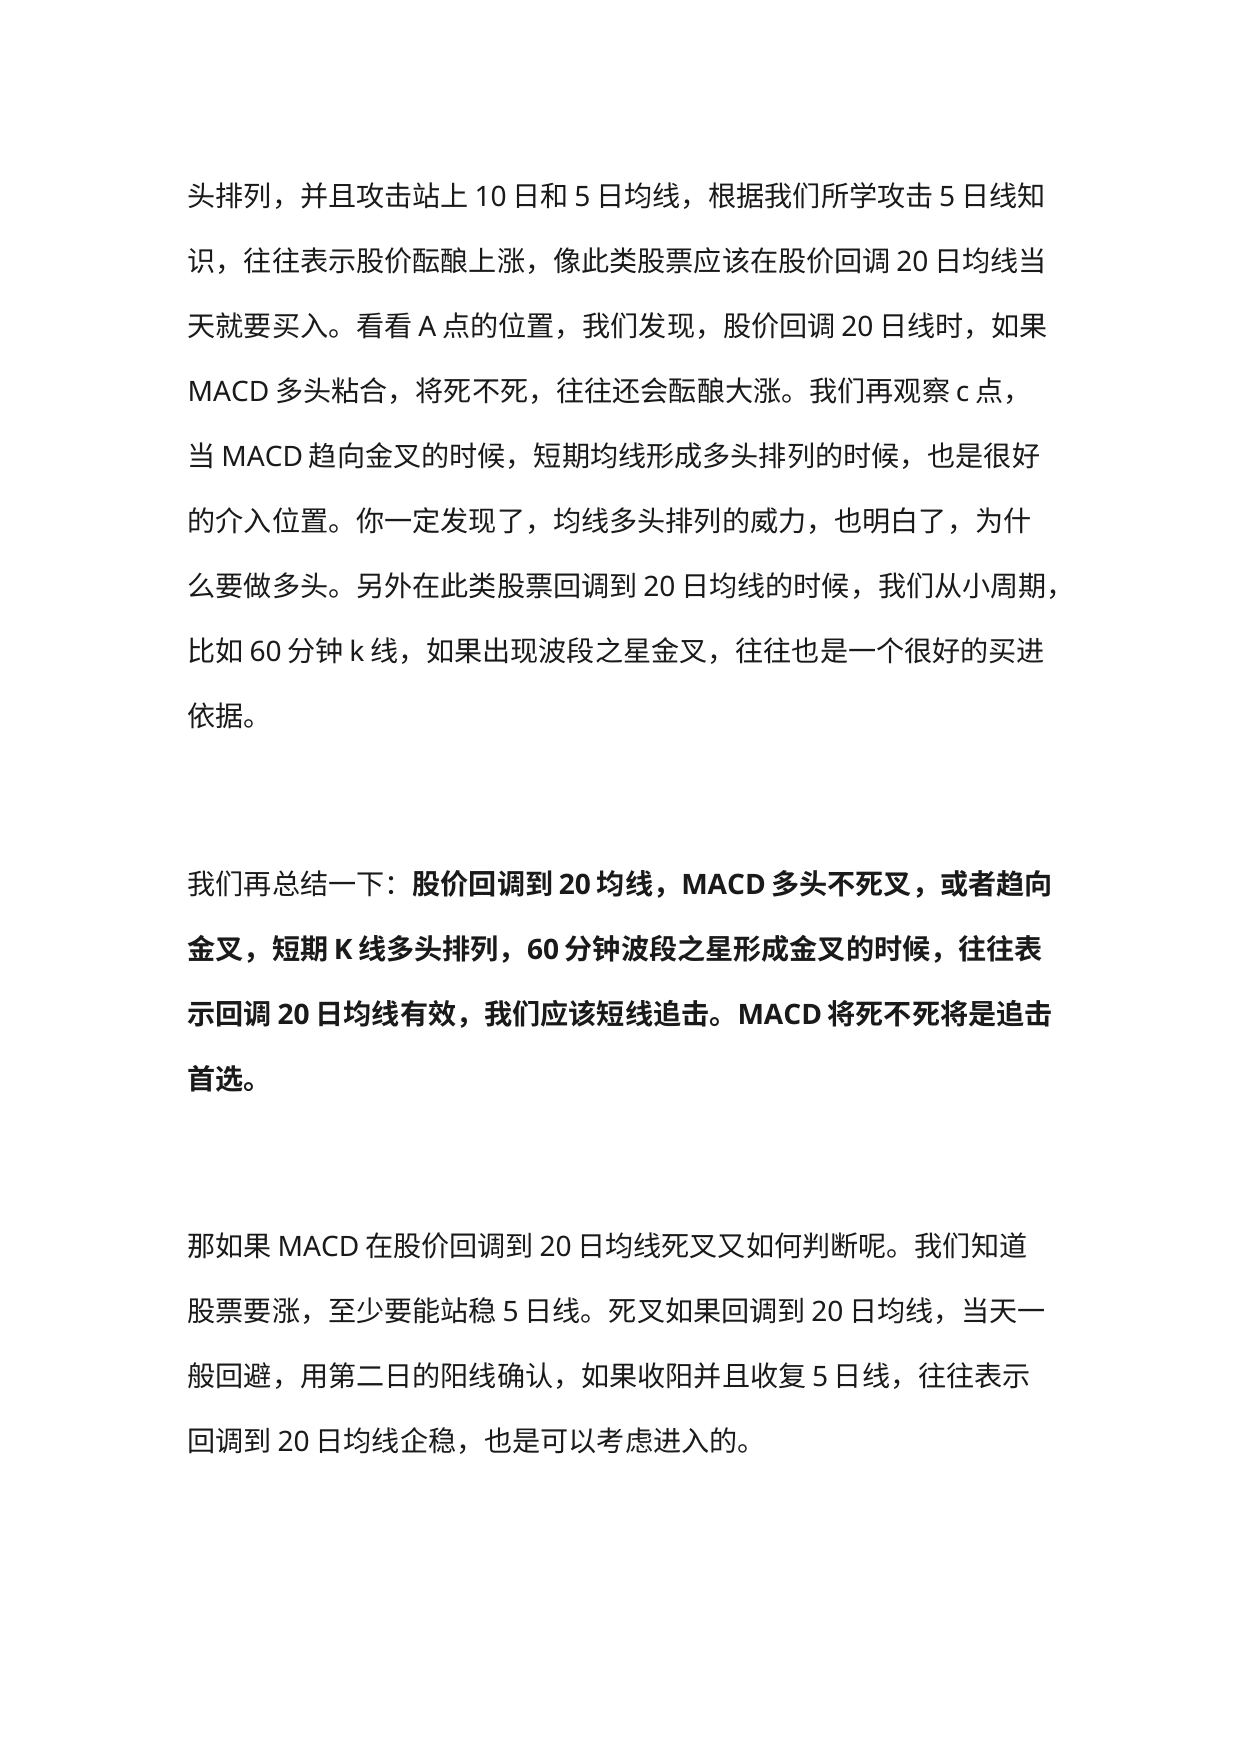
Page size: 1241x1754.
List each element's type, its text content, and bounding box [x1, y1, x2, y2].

text 我们再总结一下：股价回调到20均线，MACD多头不死叉，或者趋向金叉，短期K线多头排列，60分钟波段之星形成金叉的时候，往往表示回调20日均线有效，我们应该短线追击。MACD将死不死将是追击首选。 [187, 849, 1053, 1109]
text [187, 162, 1053, 747]
text 那如果MACD在股价回调到20日均线死叉又如何判断呢。我们知道股票要涨，至少要能站稳5日线。死叉如果回调到20日均线，当天一般回避，用第二日的阳线确认，如果收阳并且收复5日线，往往表示回调到20日均线企稳，也是可以考虑进入的。 [187, 1212, 1053, 1472]
